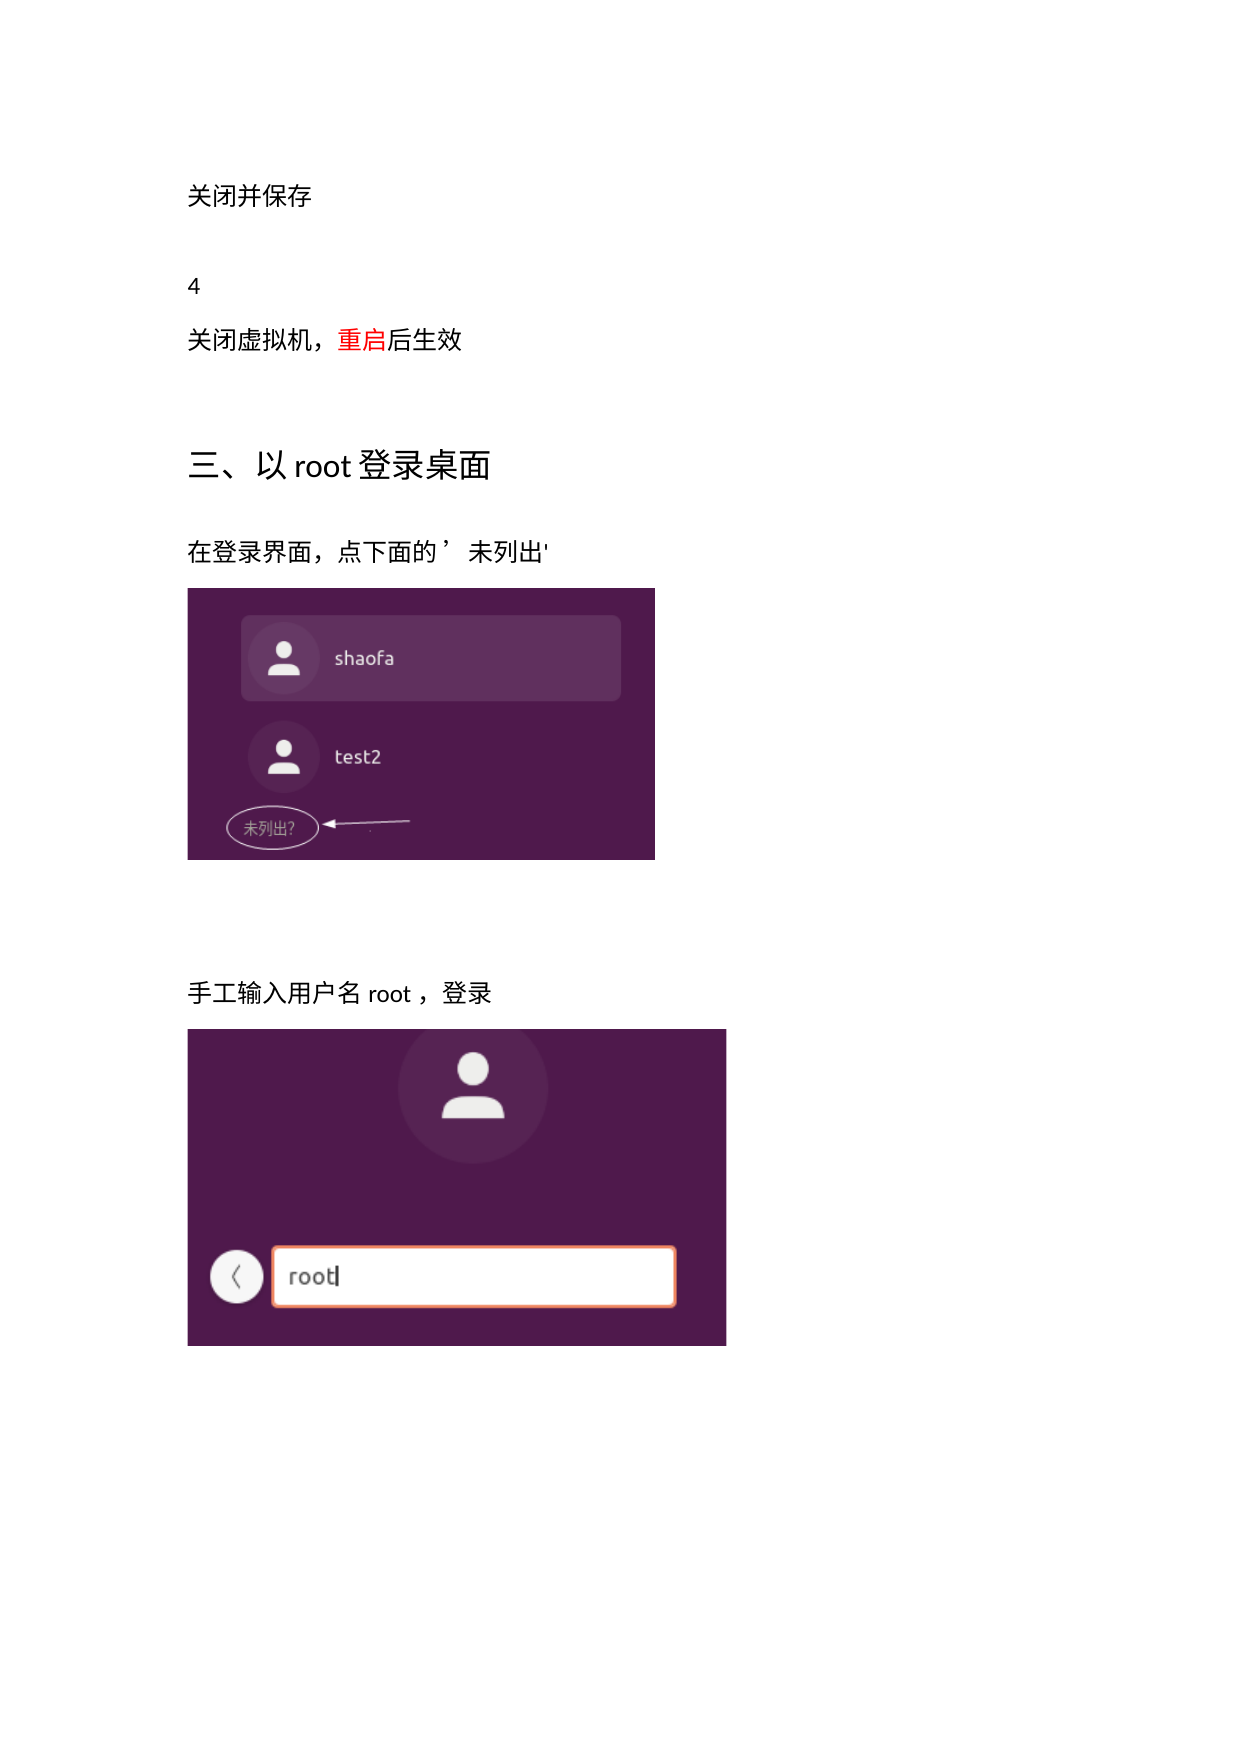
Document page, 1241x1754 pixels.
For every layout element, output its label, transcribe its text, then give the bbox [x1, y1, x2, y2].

text 关闭并保存 [187, 162, 1053, 227]
text 在登录界面，点下面的 ’未列出' [187, 518, 1053, 583]
picture [187, 1029, 727, 1346]
text 三、以root登录桌面 [187, 430, 1053, 495]
text 关闭虚拟机，重启后生效 [187, 306, 1053, 371]
picture [187, 588, 655, 860]
text 4 [187, 269, 1053, 302]
text 手工输入用户名 root ，登录 [187, 959, 1053, 1024]
